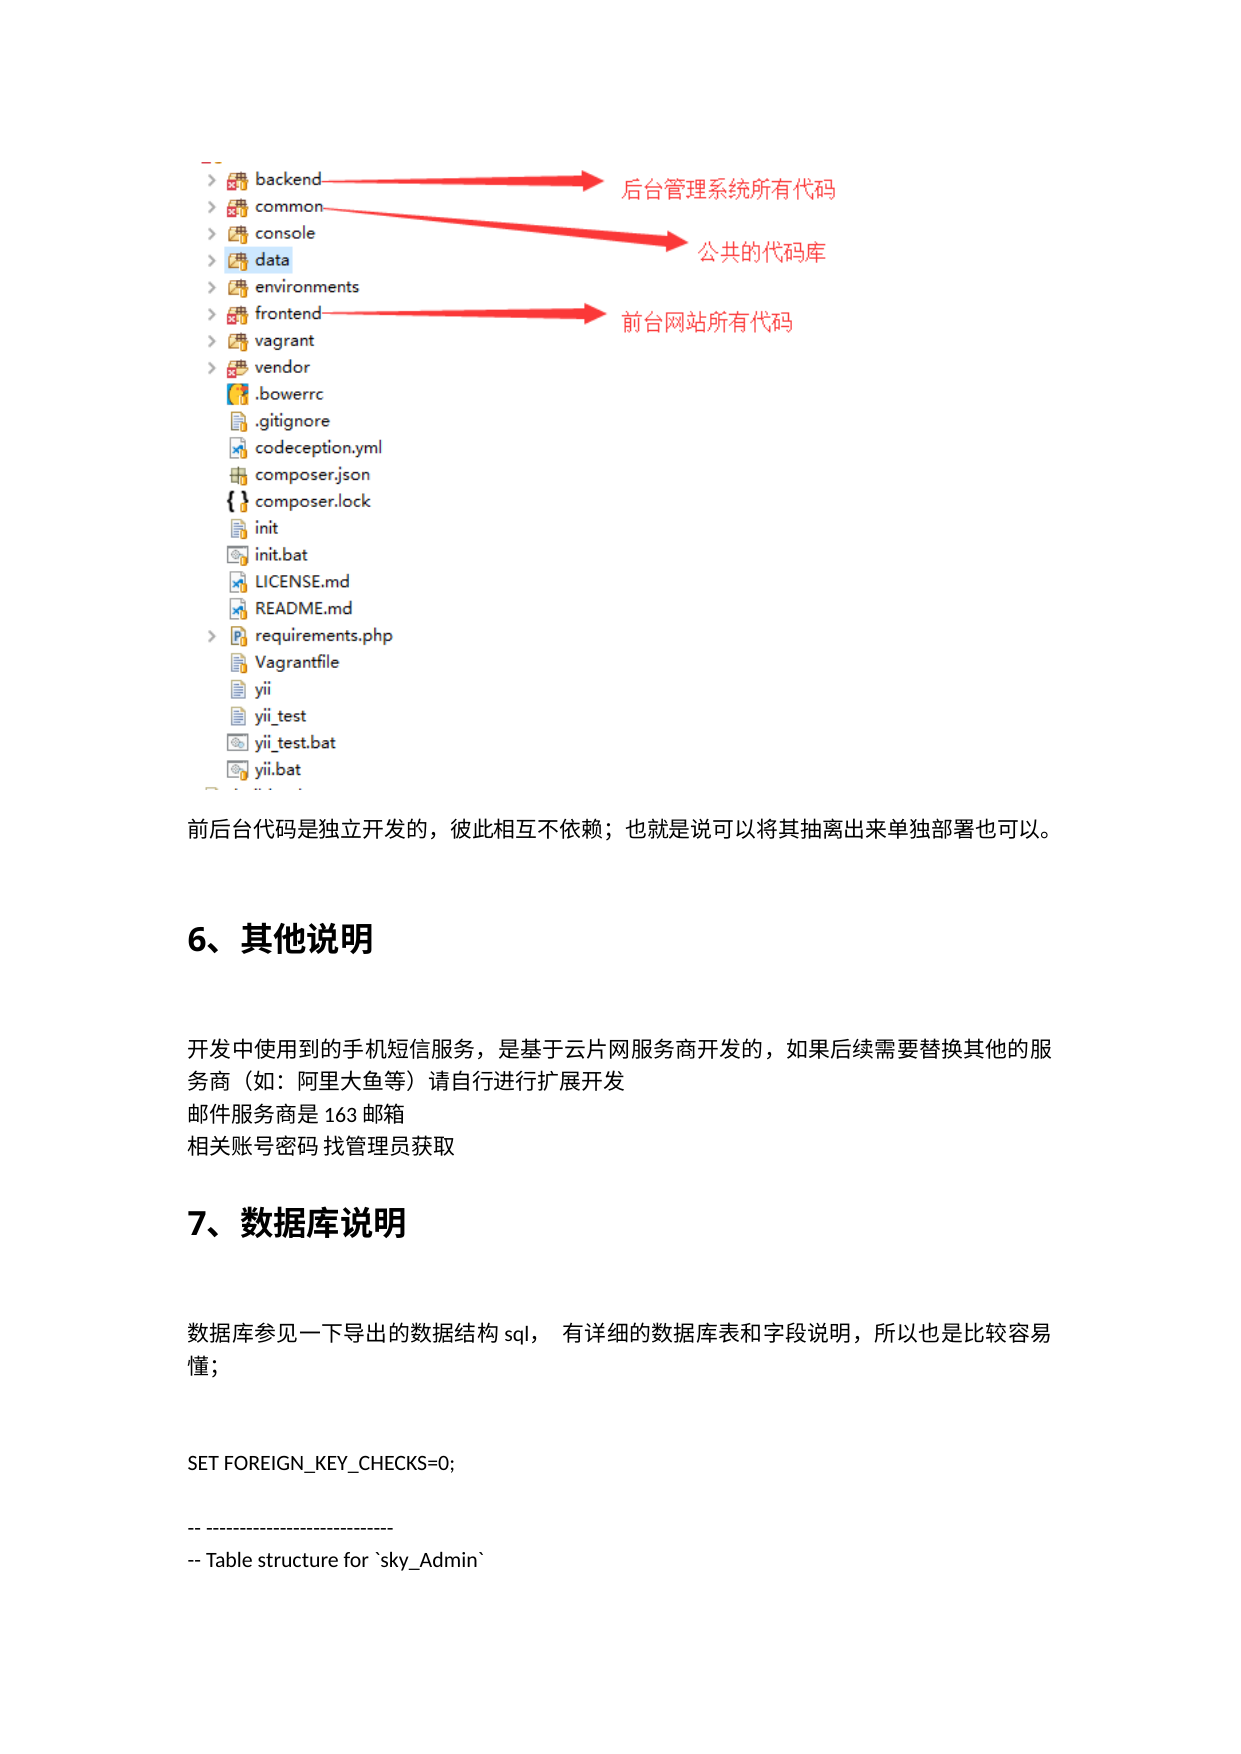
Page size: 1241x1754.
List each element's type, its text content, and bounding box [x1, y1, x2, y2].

subtitle 6、其他说明 [187, 904, 1053, 969]
text SET FOREIGN_KEY_CHECKS=0; [187, 1446, 1053, 1478]
text 相关账号密码 找管理员获取 [187, 1129, 1053, 1161]
text -- ---------------------------- [187, 1511, 1053, 1543]
text 前后台代码是独立开发的，彼此相互不依赖；也就是说可以将其抽离出来单独部署也可以。 [187, 812, 1053, 844]
text 数据库参见一下导出的数据结构sql， 有详细的数据库表和字段说明，所以也是比较容易懂； [187, 1316, 1053, 1381]
picture [187, 162, 1053, 790]
text -- Table structure for `sky_Admin` [187, 1543, 1053, 1576]
text 邮件服务商是 163 邮箱 [187, 1096, 1053, 1129]
subtitle 7、数据库说明 [187, 1188, 1053, 1253]
text 开发中使用到的手机短信服务，是基于云片网服务商开发的，如果后续需要替换其他的服务商（如：阿里大鱼等）请自行进行扩展开发 [187, 1031, 1053, 1096]
